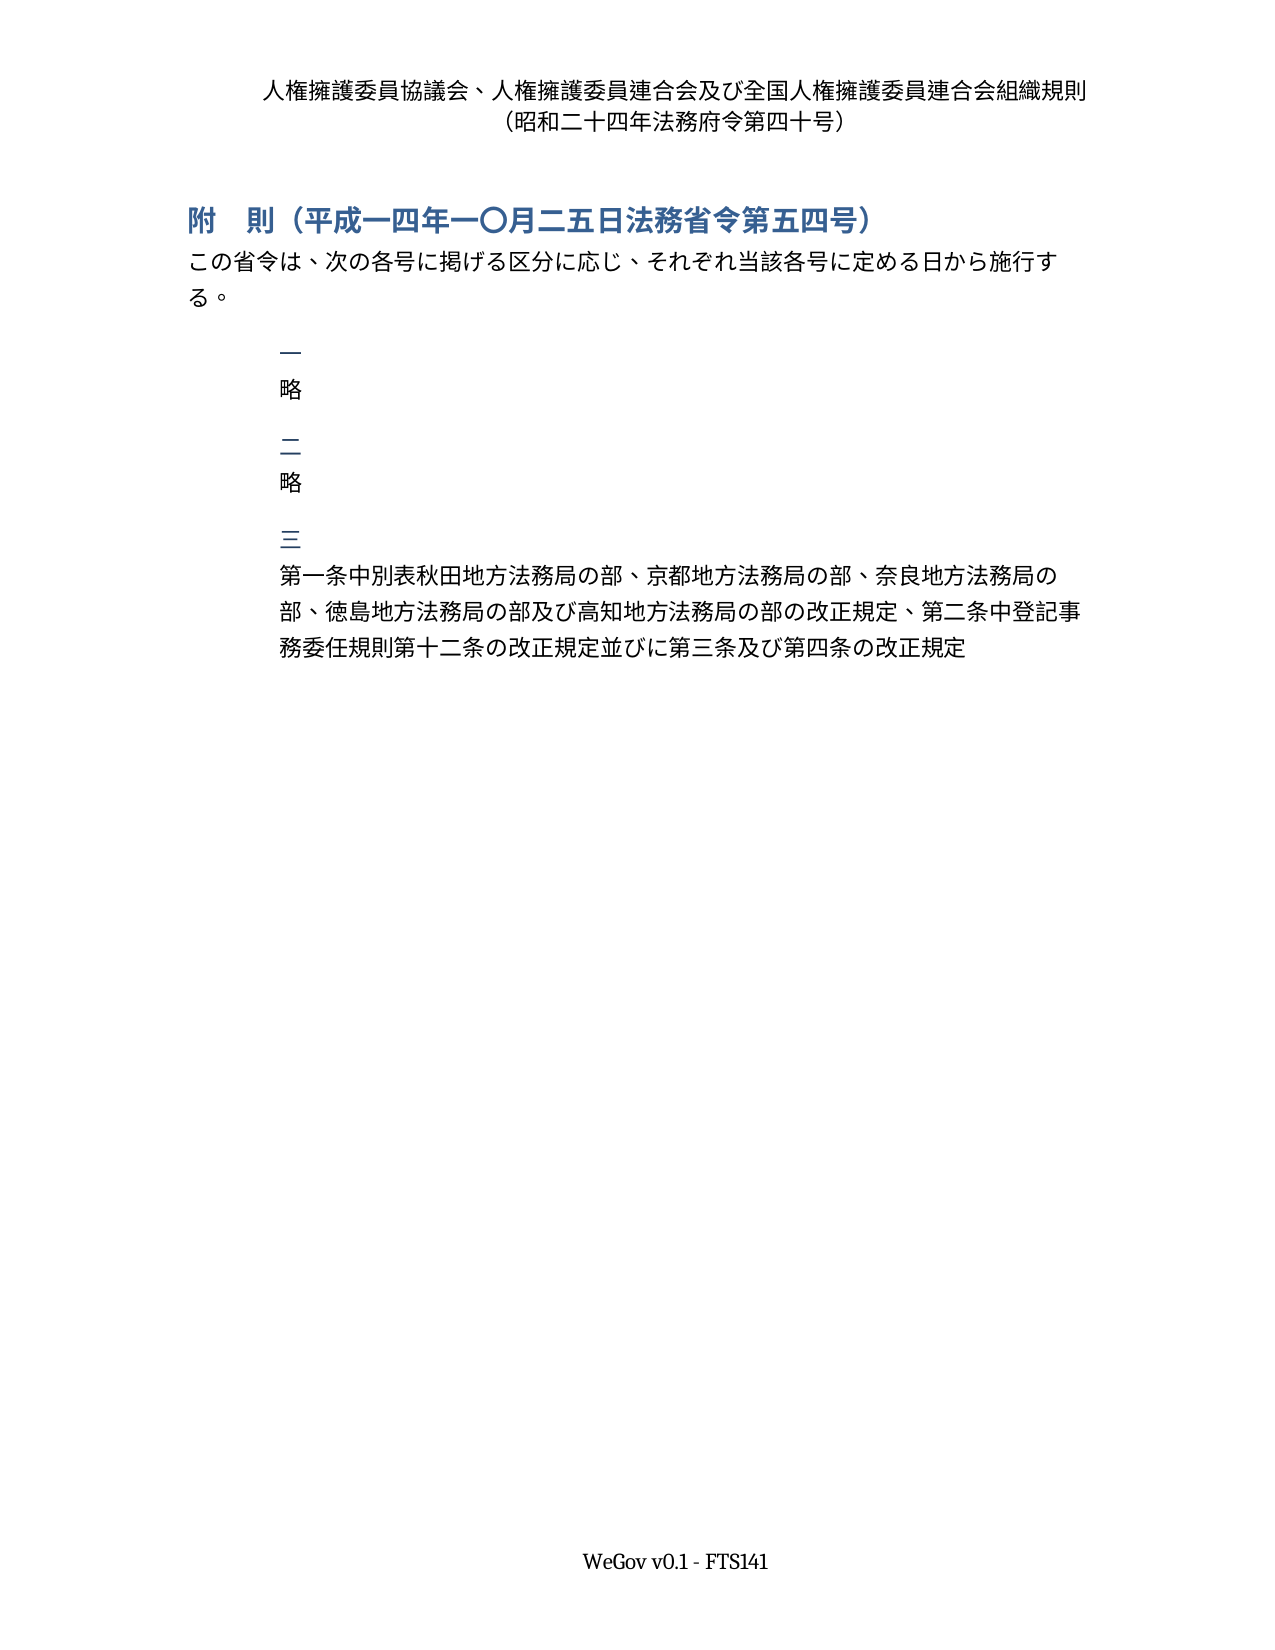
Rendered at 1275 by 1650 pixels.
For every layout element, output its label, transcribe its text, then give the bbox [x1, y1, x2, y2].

subtitle 二 [279, 431, 1087, 462]
text 第一条中別表秋田地方法務局の部、京都地方法務局の部、奈良地方法務局の部、徳島地方法務局の部及び高知地方法務局の部の改正規定、第二条中登記事務委任規則第十二条の改正規定並びに第三条及び第四条の改正規定 [279, 560, 1087, 663]
text 略 [279, 467, 1087, 498]
subtitle 附 則（平成一四年一〇月二五日法務省令第五四号） [187, 200, 1087, 240]
text この省令は、次の各号に掲げる区分に応じ、それぞれ当該各号に定める日から施行する。 [187, 246, 1087, 313]
text 略 [279, 374, 1087, 406]
subtitle 三 [279, 524, 1087, 555]
subtitle 一 [279, 338, 1087, 369]
